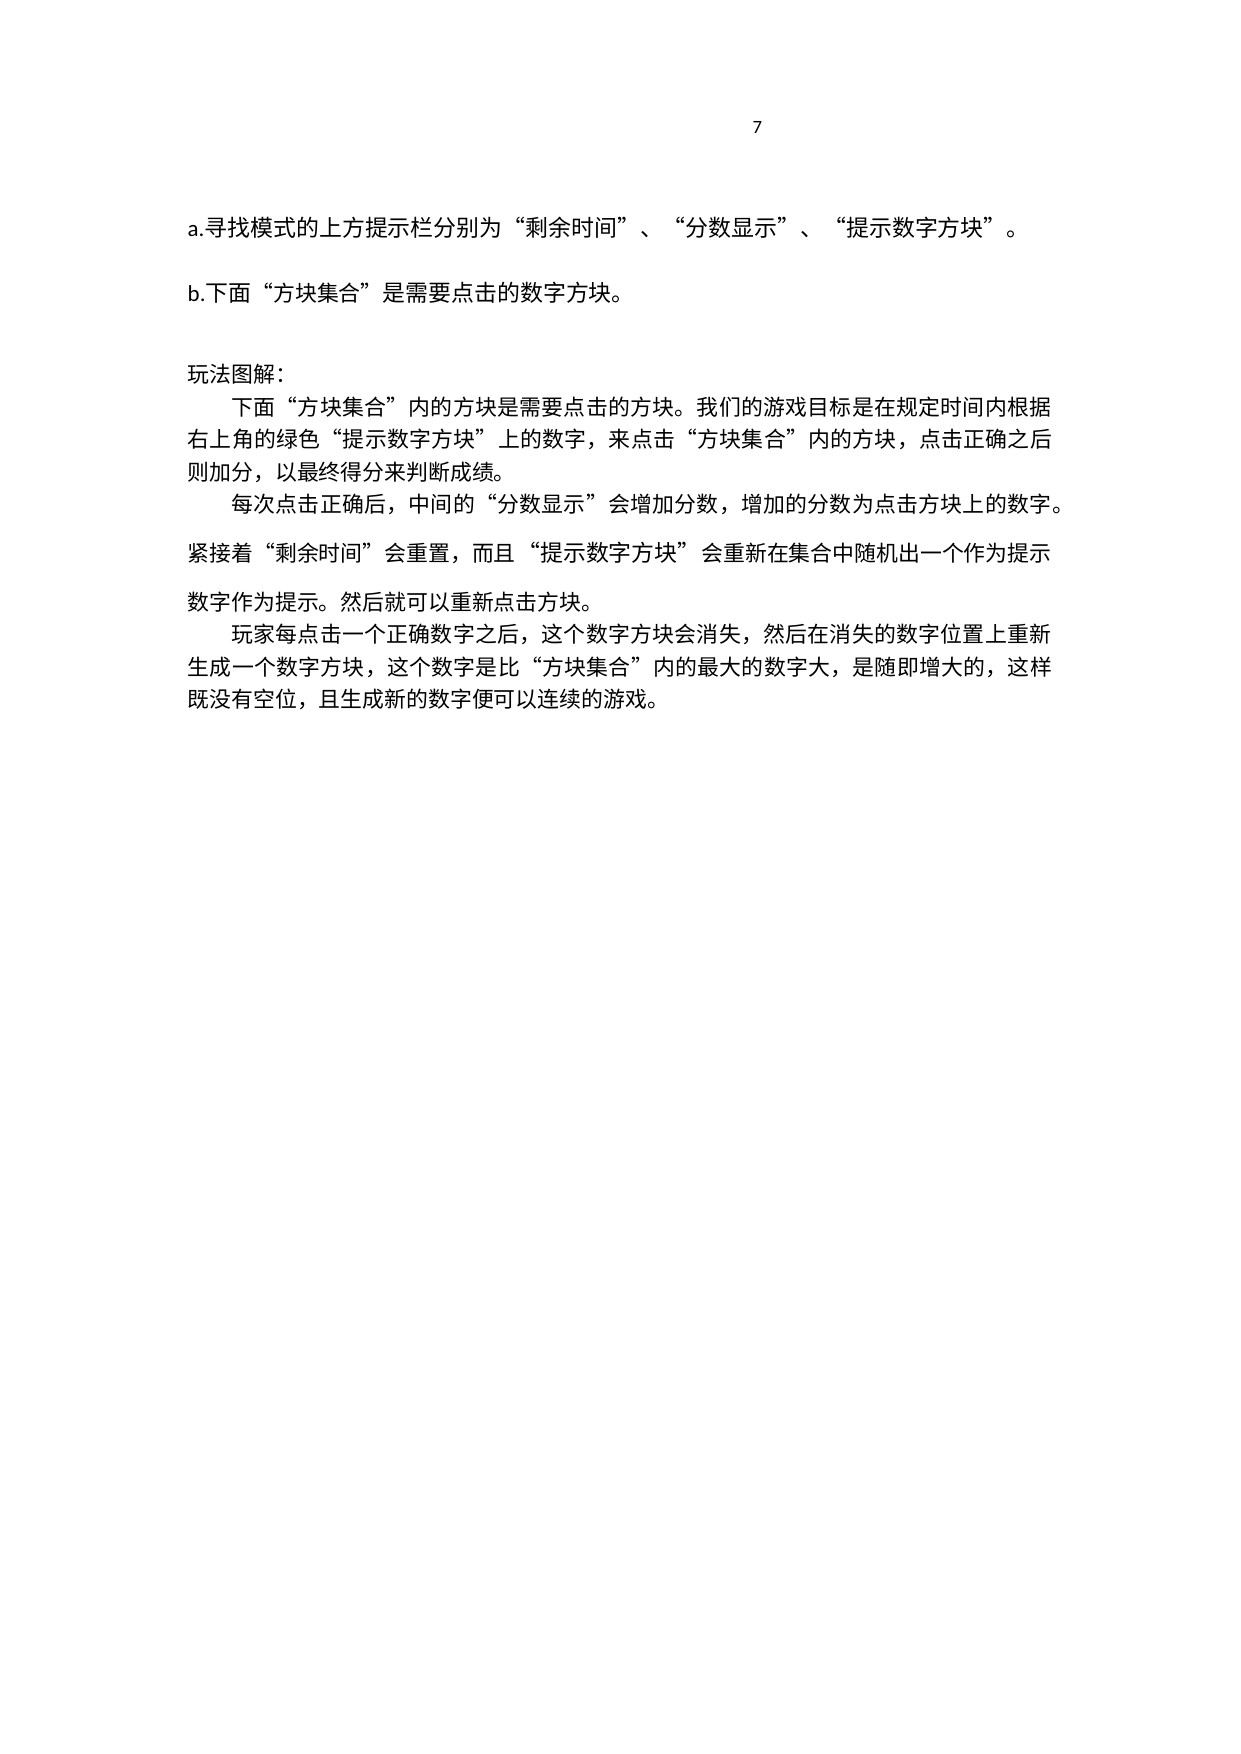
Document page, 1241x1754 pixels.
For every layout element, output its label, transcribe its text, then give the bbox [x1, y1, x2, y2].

list a.寻找模式的上方提示栏分别为“剩余时间”、“分数显示”、“提示数字方块”。 [187, 194, 1053, 259]
list 玩法图解： [187, 357, 1053, 389]
list b.下面“方块集合”是需要点击的数字方块。 [187, 259, 1053, 324]
list 玩家每点击一个正确数字之后，这个数字方块会消失，然后在消失的数字位置上重新生成一个数字方块，这个数字是比“方块集合”内的最大的数字大，是随即增大的，这样既没有空位，且生成新的数字便可以连续的游戏。 [187, 617, 1053, 714]
list 每次点击正确后，中间的“分数显示”会增加分数，增加的分数为点击方块上的数字。紧接着“剩余时间”会重置，而且“提示数字方块”会重新在集合中随机出一个作为提示数字作为提示。然后就可以重新点击方块。 [187, 487, 1053, 617]
list 下面“方块集合”内的方块是需要点击的方块。我们的游戏目标是在规定时间内根据右上角的绿色“提示数字方块”上的数字，来点击“方块集合”内的方块，点击正确之后则加分，以最终得分来判断成绩。 [187, 389, 1053, 487]
